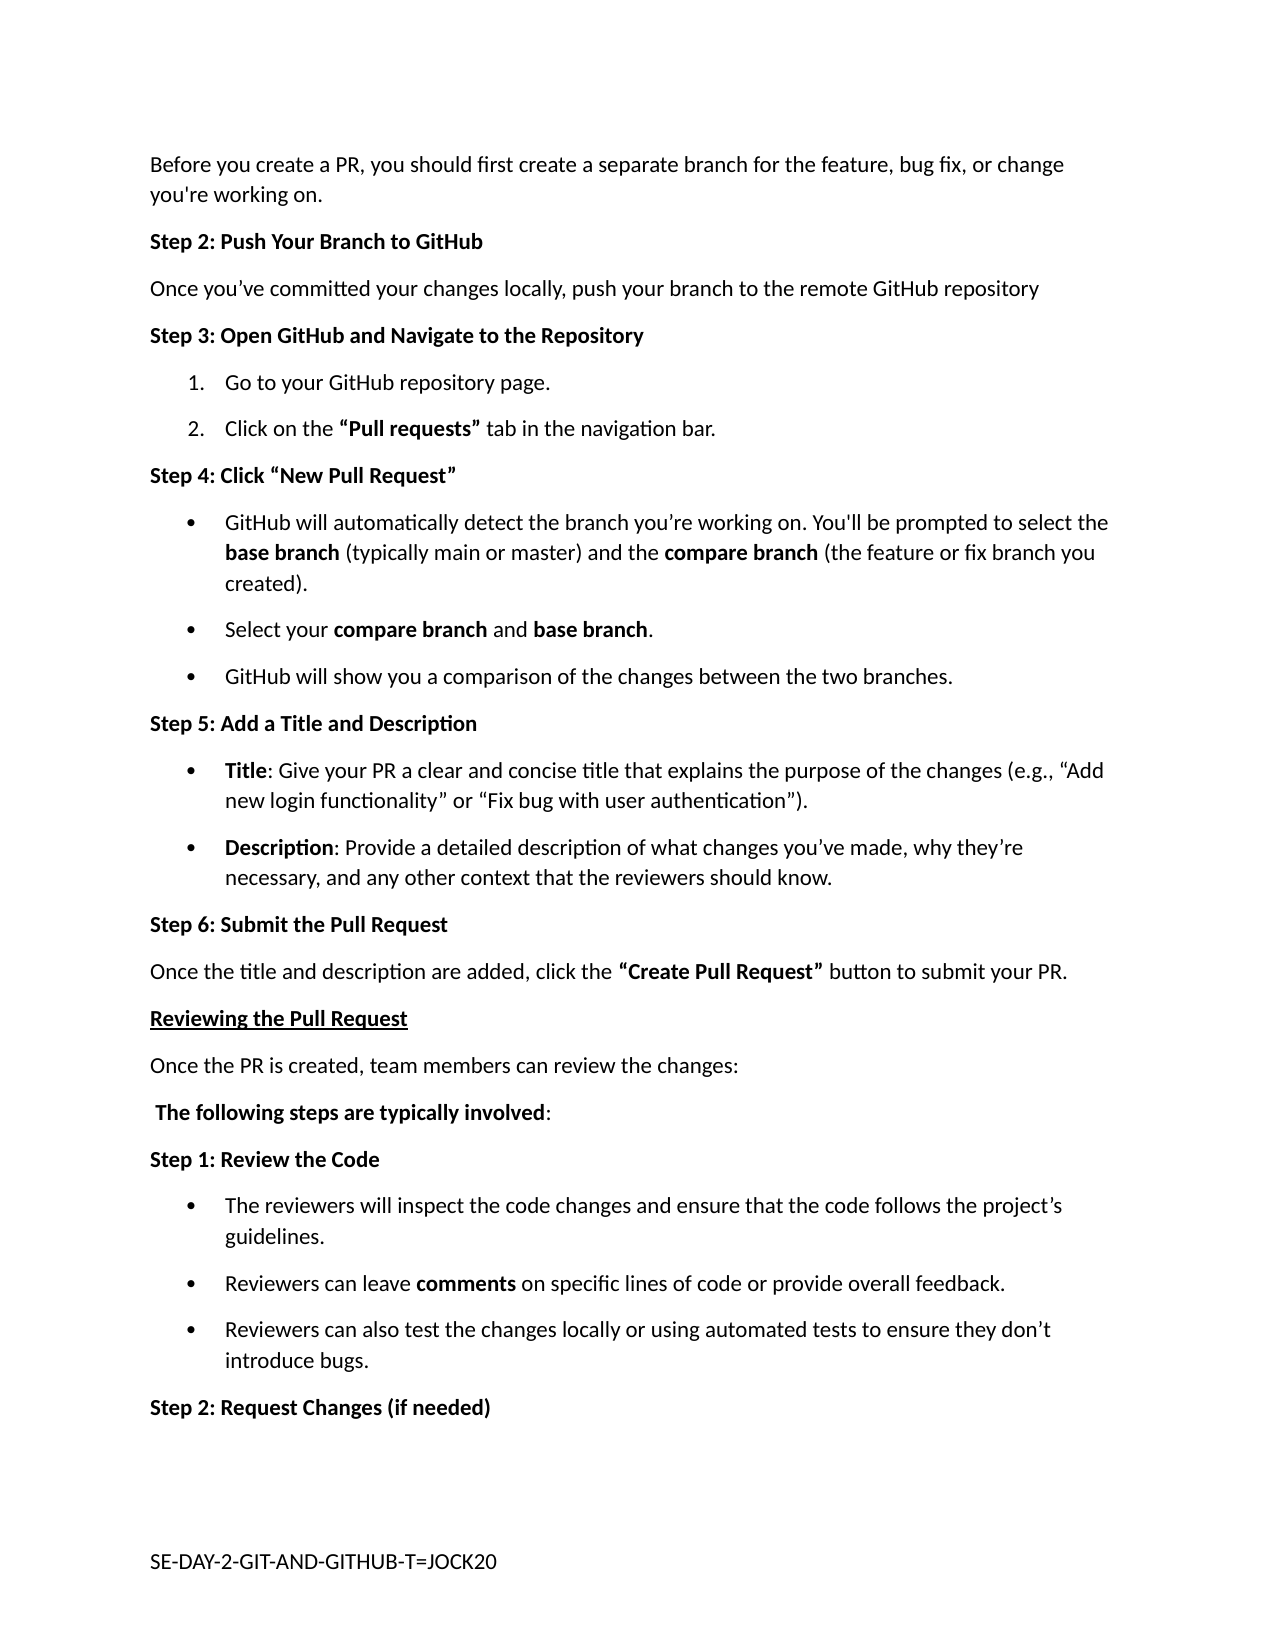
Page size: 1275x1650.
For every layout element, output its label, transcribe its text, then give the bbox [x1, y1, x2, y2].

text Once the PR is created, team members can review the changes: [150, 1051, 1125, 1079]
text Step 4: Click “New Pull Request” [150, 461, 1125, 489]
text Step 6: Submit the Pull Request [150, 910, 1125, 938]
list Click on the “Pull requests” tab in the navigation bar. [187, 414, 1125, 443]
list Reviewers can also test the changes locally or using automated tests to ensure they don’t introduce bugs. [187, 1316, 1125, 1374]
list Reviewers can leave comments on specific lines of code or provide overall feedback. [187, 1269, 1125, 1297]
text Reviewing the Pull Request [150, 1004, 1125, 1032]
text Once the title and description are added, click the “Create Pull Request” button to submit your PR. [150, 957, 1125, 985]
text Step 3: Open GitHub and Navigate to the Repository [150, 321, 1125, 349]
text Step 5: Add a Title and Description [150, 709, 1125, 737]
text Step 1: Review the Code [150, 1145, 1125, 1173]
list Description: Provide a detailed description of what changes you’ve made, why they’re necessary, and any other context that the reviewers should know. [187, 833, 1125, 892]
text Once you’ve committed your changes locally, push your branch to the remote GitHub repository [150, 274, 1125, 302]
list GitHub will show you a comparison of the changes between the two branches. [187, 662, 1125, 691]
text Step 2: Request Changes (if needed) [150, 1393, 1125, 1421]
text Before you create a PR, you should first create a separate branch for the feature, bug fix, or change you're working on. [150, 150, 1125, 208]
list GitHub will automatically detect the branch you’re working on. You'll be prompted to select the base branch (typically main or master) and the compare branch (the feature or fix branch you created). [187, 508, 1125, 597]
list Go to your GitHub repository page. [187, 368, 1125, 396]
text The following steps are typically involved: [150, 1098, 1125, 1126]
list Title: Give your PR a clear and concise title that explains the purpose of the changes (e.g., “Add new login functionality” or “Fix bug with user authentication”). [187, 756, 1125, 814]
list Select your compare branch and base branch. [187, 616, 1125, 644]
list The reviewers will inspect the code changes and ensure that the code follows the project’s guidelines. [187, 1192, 1125, 1250]
text Step 2: Push Your Branch to GitHub [150, 227, 1125, 255]
